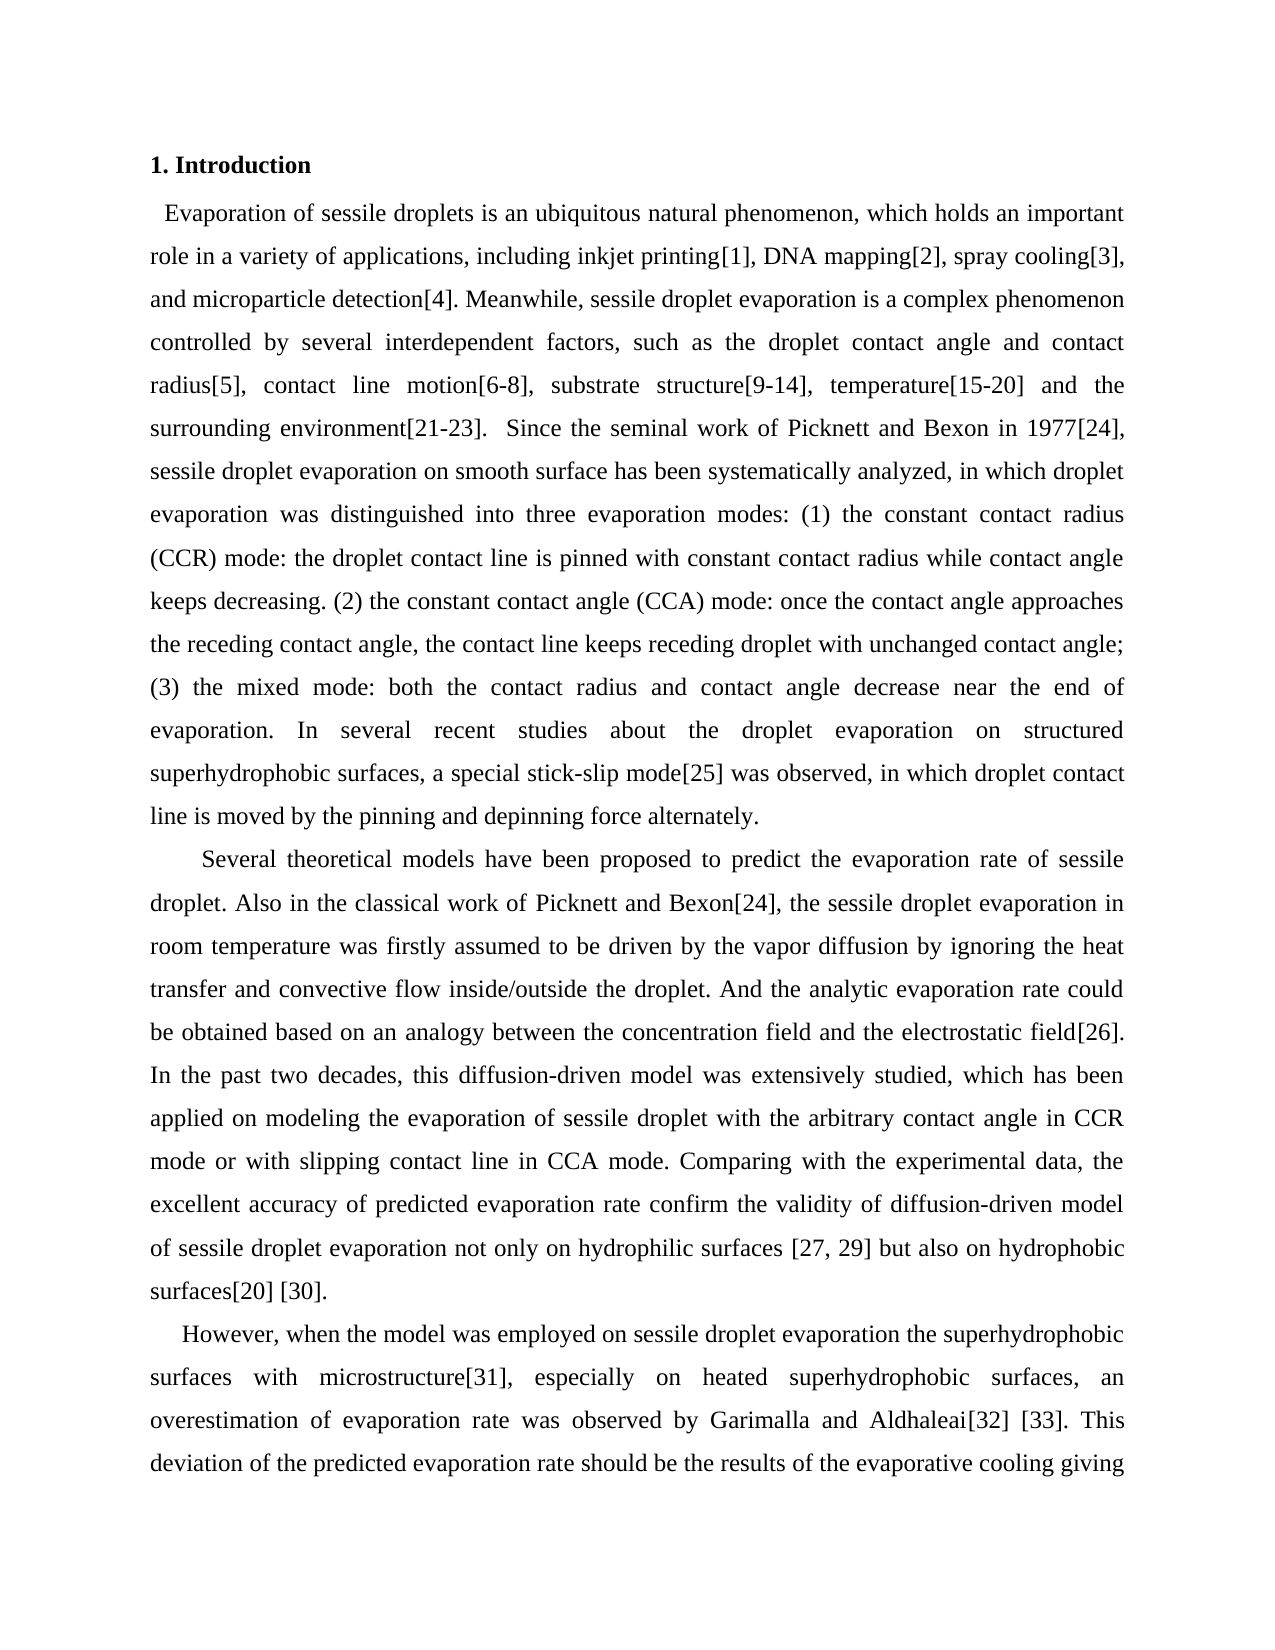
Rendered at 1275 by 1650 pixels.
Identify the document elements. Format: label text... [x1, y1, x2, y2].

text 1. Introduction [150, 150, 1125, 179]
text Evaporation of sessile droplets is an ubiquitous natural phenomenon, which holds an important role in a variety of applications, including inkjet printing[1], DNA mapping[2], spray cooling[3], and microparticle detection[4]. Meanwhile, sessile droplet evaporation is a complex phenomenon controlled by several interdependent factors, such as the droplet contact angle and contact radius[5], contact line motion[6-8], substrate structure[9-14], temperature[15-20] and the surrounding environment[21-23]. Since the seminal work of Picknett and Bexon in 1977[24], sessile droplet evaporation on smooth surface has been systematically analyzed, in which droplet evaporation was distinguished into three evaporation modes: (1) the constant contact radius (CCR) mode: the droplet contact line is pinned with constant contact radius while contact angle keeps decreasing. (2) the constant contact angle (CCA) mode: once the contact angle approaches the receding contact angle, the contact line keeps receding droplet with unchanged contact angle; (3) the mixed mode: both the contact radius and contact angle decrease near the end of evaporation. In several recent studies about the droplet evaporation on structured superhydrophobic surfaces, a special stick-slip mode[25] was observed, in which droplet contact line is moved by the pinning and depinning force alternately. [150, 198, 1125, 830]
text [150, 1319, 1125, 1477]
text Several theoretical models have been proposed to predict the evaporation rate of sessile droplet. Also in the classical work of Picknett and Bexon[24], the sessile droplet evaporation in room temperature was firstly assumed to be driven by the vapor diffusion by ignoring the heat transfer and convective flow inside/outside the droplet. And the analytic evaporation rate could be obtained based on an analogy between the concentration field and the electrostatic field[26]. In the past two decades, this diffusion-driven model was extensively studied, which has been applied on modeling the evaporation of sessile droplet with the arbitrary contact angle in CCR mode or with slipping contact line in CCA mode. Comparing with the experimental data, the excellent accuracy of predicted evaporation rate confirm the validity of diffusion-driven model of sessile droplet evaporation not only on hydrophilic surfaces [27, 29] but also on hydrophobic surfaces[20] [30]. [150, 844, 1125, 1304]
